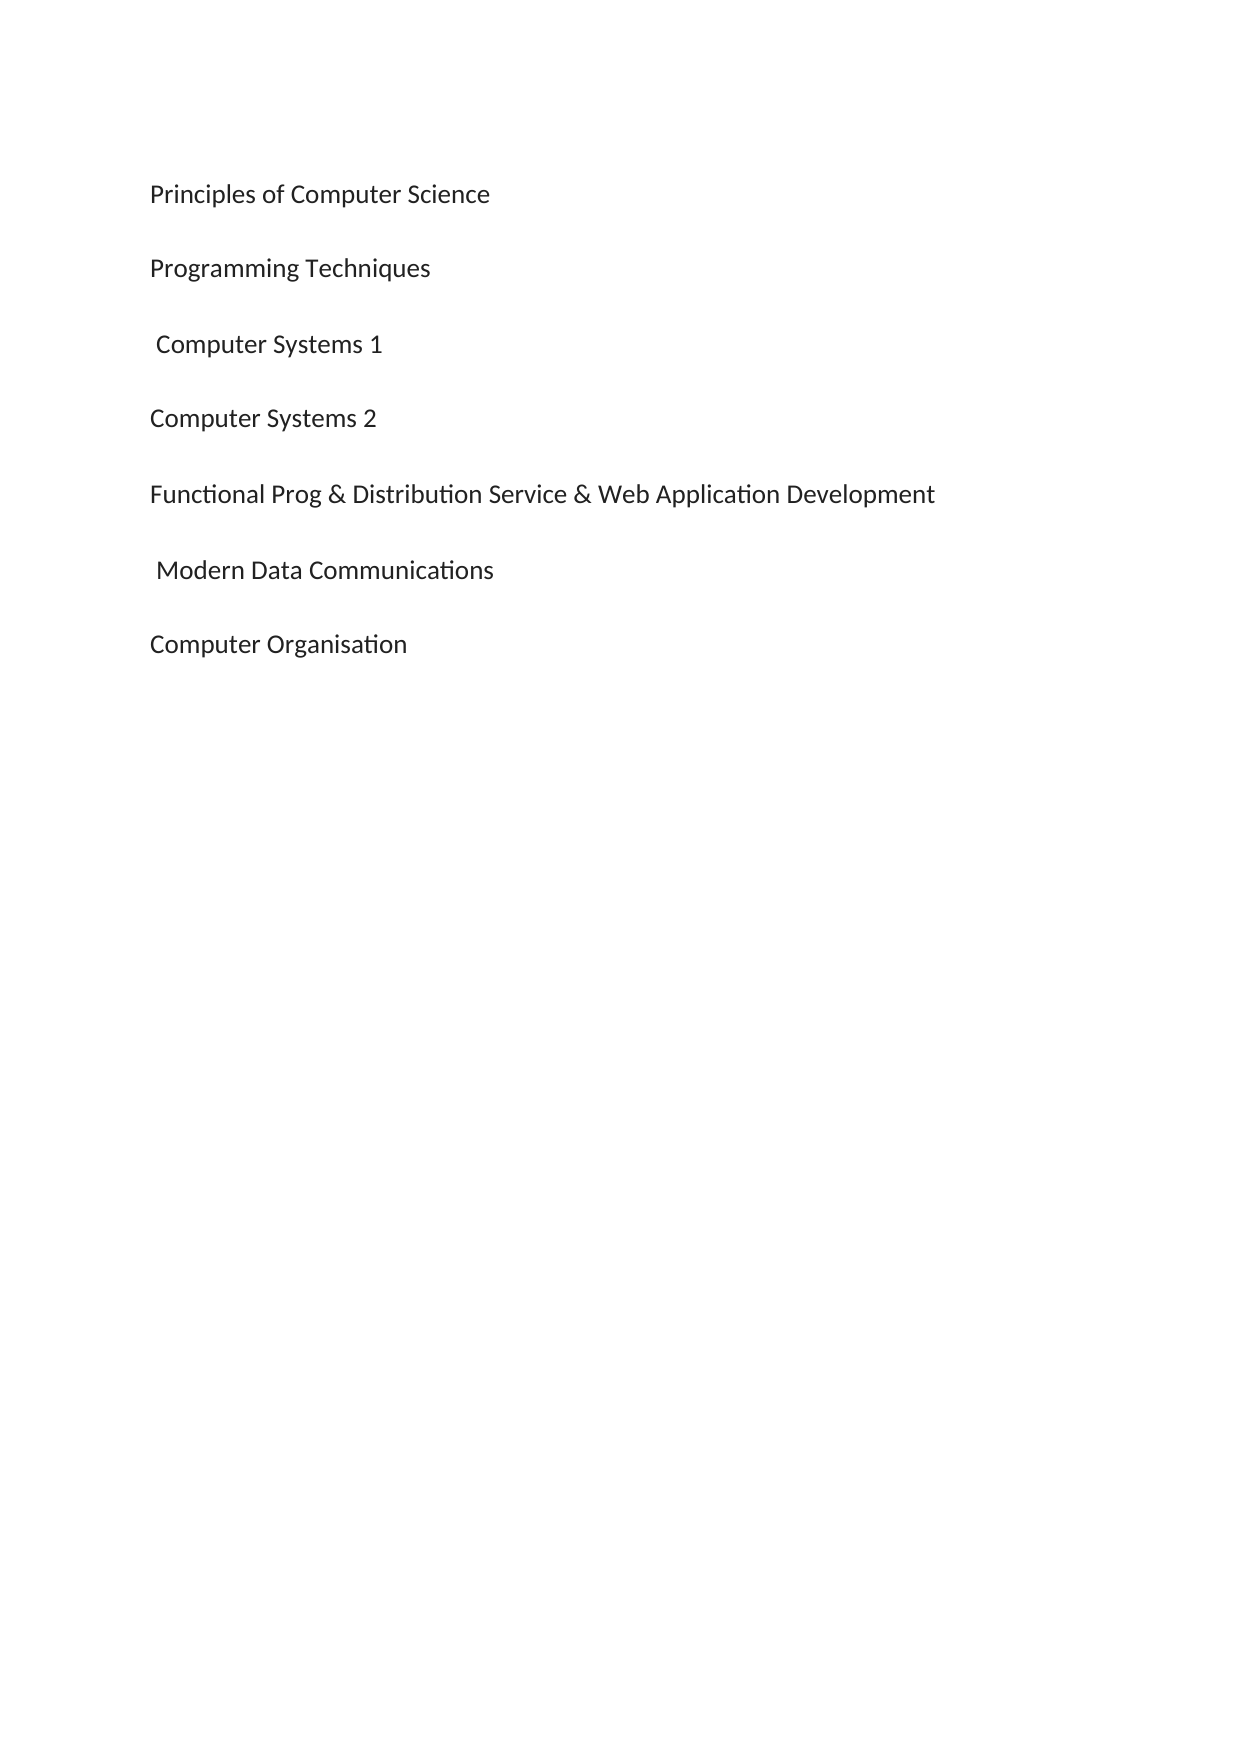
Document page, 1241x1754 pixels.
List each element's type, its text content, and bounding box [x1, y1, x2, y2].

text Functional Prog & Distribution Service & Web Application Development [150, 477, 1090, 510]
text Modern Data Communications [150, 553, 1090, 586]
text Programming Techniques [150, 251, 1090, 284]
text Computer Systems 2 [150, 401, 1090, 434]
text Principles of Computer Science [150, 177, 1090, 210]
text Computer Systems 1 [150, 327, 1090, 360]
text Computer Organisation [150, 627, 1090, 660]
